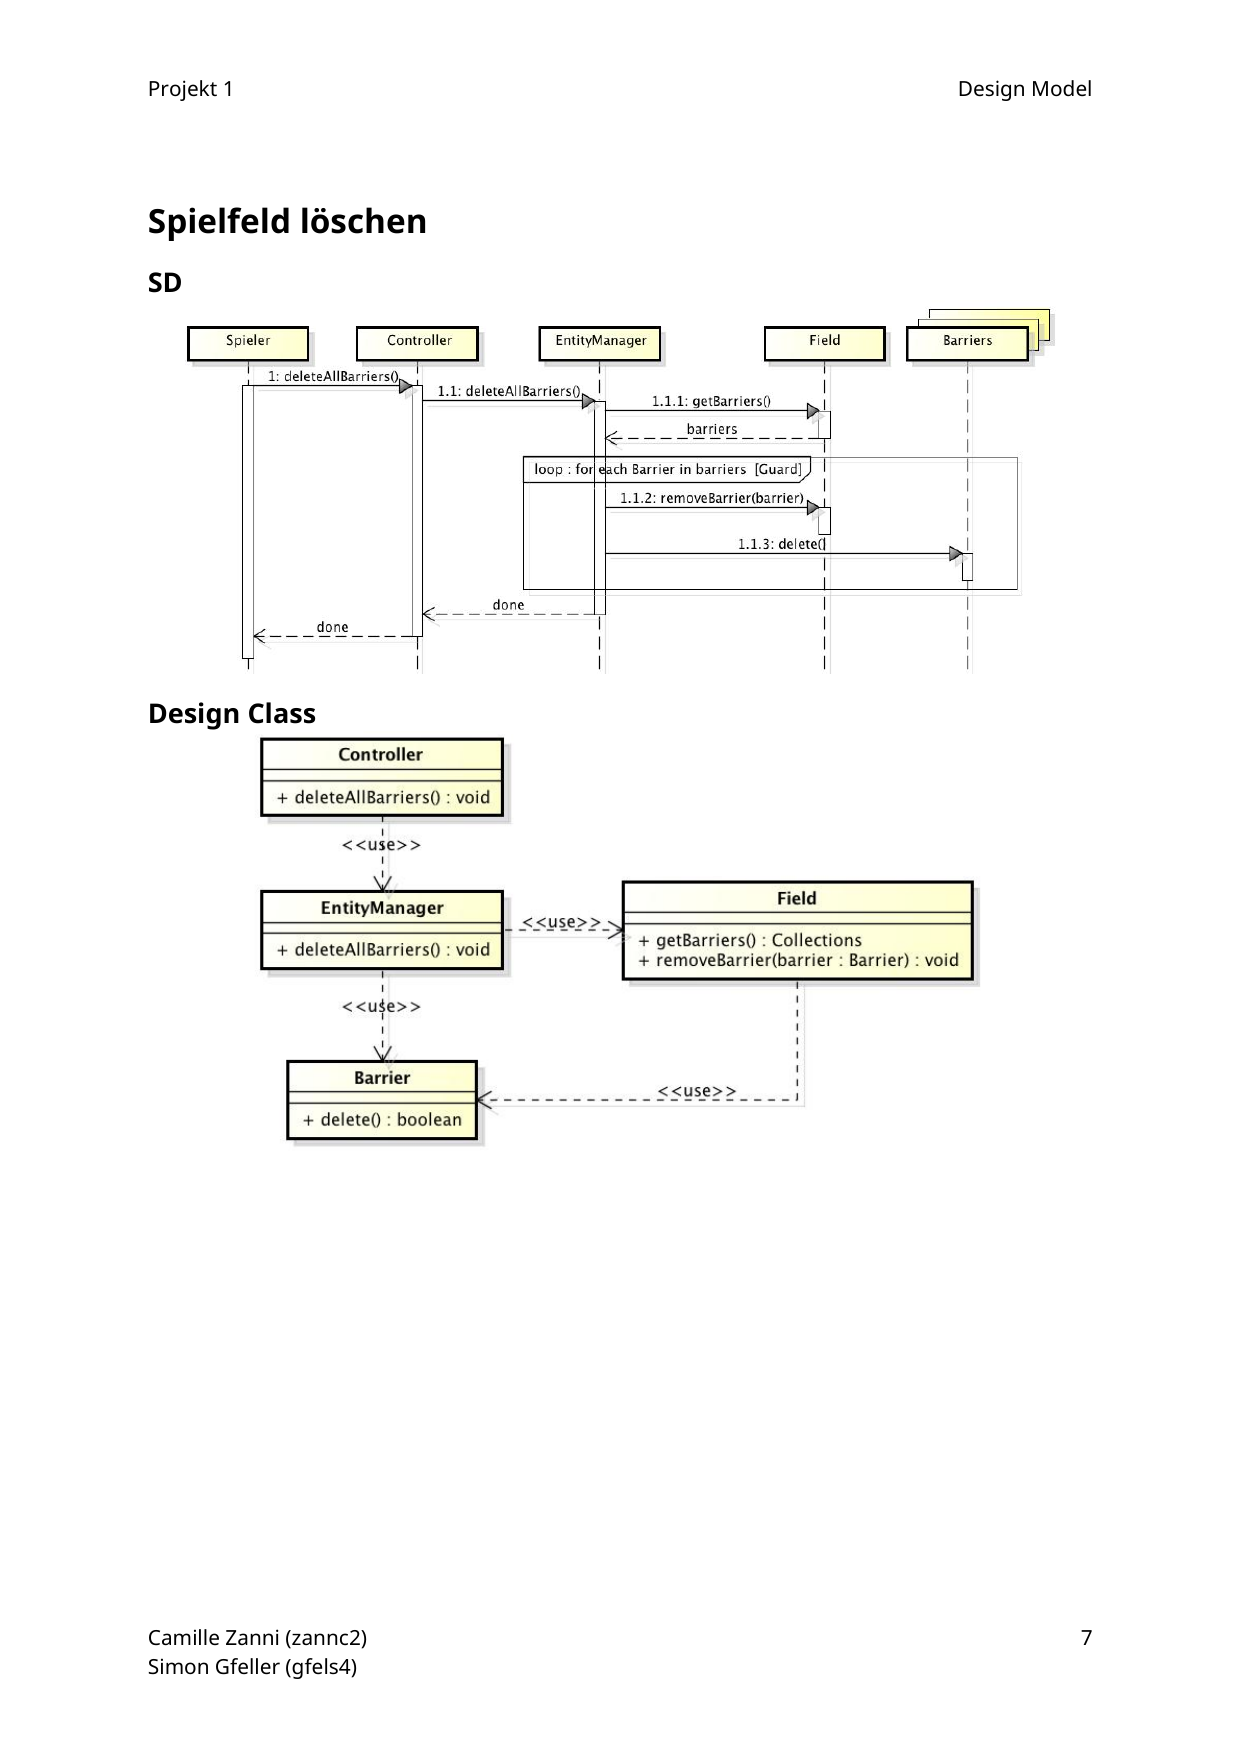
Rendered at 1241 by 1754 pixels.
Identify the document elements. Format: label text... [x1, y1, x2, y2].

subtitle SD [148, 264, 1093, 301]
subtitle Spielfeld löschen [148, 198, 1093, 243]
subtitle Design Class [148, 695, 1093, 732]
picture [253, 731, 987, 1151]
picture [181, 300, 1059, 674]
